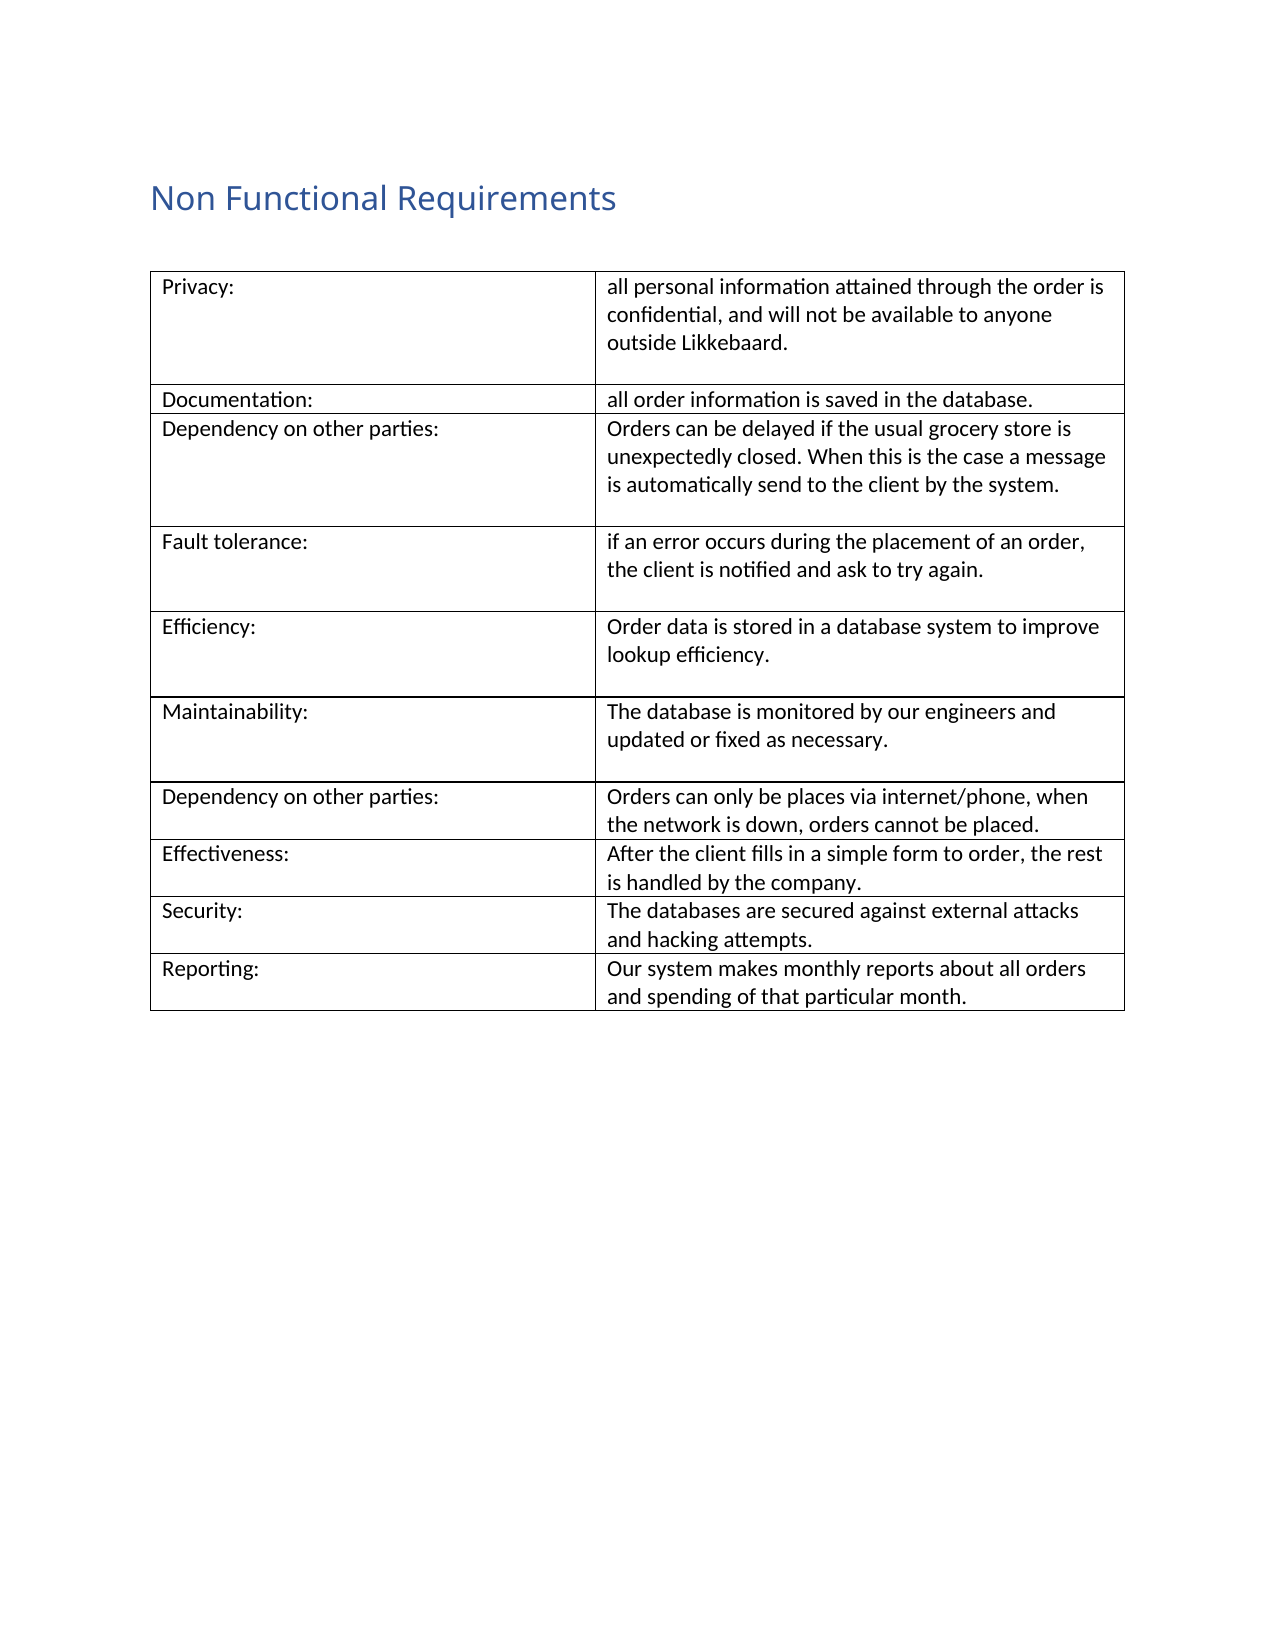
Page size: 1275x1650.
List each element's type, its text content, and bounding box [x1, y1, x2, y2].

table_cell The databases are secured against external attacks and hacking attempts. [596, 897, 1124, 953]
table_cell Dependency on other parties: [151, 414, 595, 526]
table_cell Orders can be delayed if the usual grocery store is unexpectedly closed. When this is the case a message is automatically send to the client by the system. [596, 414, 1124, 526]
table_header all personal information attained through the order is confidential, and will not be available to anyone outside Likkebaard. [596, 272, 1124, 384]
table_header Privacy: [151, 272, 595, 384]
table_cell all order information is saved in the database. [596, 385, 1124, 413]
table_cell Security: [151, 897, 595, 953]
table_cell Maintainability: [151, 698, 595, 781]
table_cell Effectiveness: [151, 840, 595, 896]
table_cell if an error occurs during the placement of an order, the client is notified and ask to try again. [596, 527, 1124, 611]
table_cell Our system makes monthly reports about all orders and spending of that particular month. [596, 954, 1124, 1010]
table_cell Fault tolerance: [151, 527, 595, 611]
table_cell The database is monitored by our engineers and updated or fixed as necessary. [596, 698, 1124, 781]
table_cell Dependency on other parties: [151, 783, 595, 838]
subtitle Non Functional Requirements [150, 175, 1125, 220]
table_cell Reporting: [151, 954, 595, 1010]
table_cell Order data is stored in a database system to improve lookup efficiency. [596, 612, 1124, 696]
table_cell Efficiency: [151, 612, 595, 696]
table_cell After the client fills in a simple form to order, the rest is handled by the company. [596, 840, 1124, 896]
table_cell Documentation: [151, 385, 595, 413]
table_cell Orders can only be places via internet/phone, when the network is down, orders cannot be placed. [596, 783, 1124, 838]
